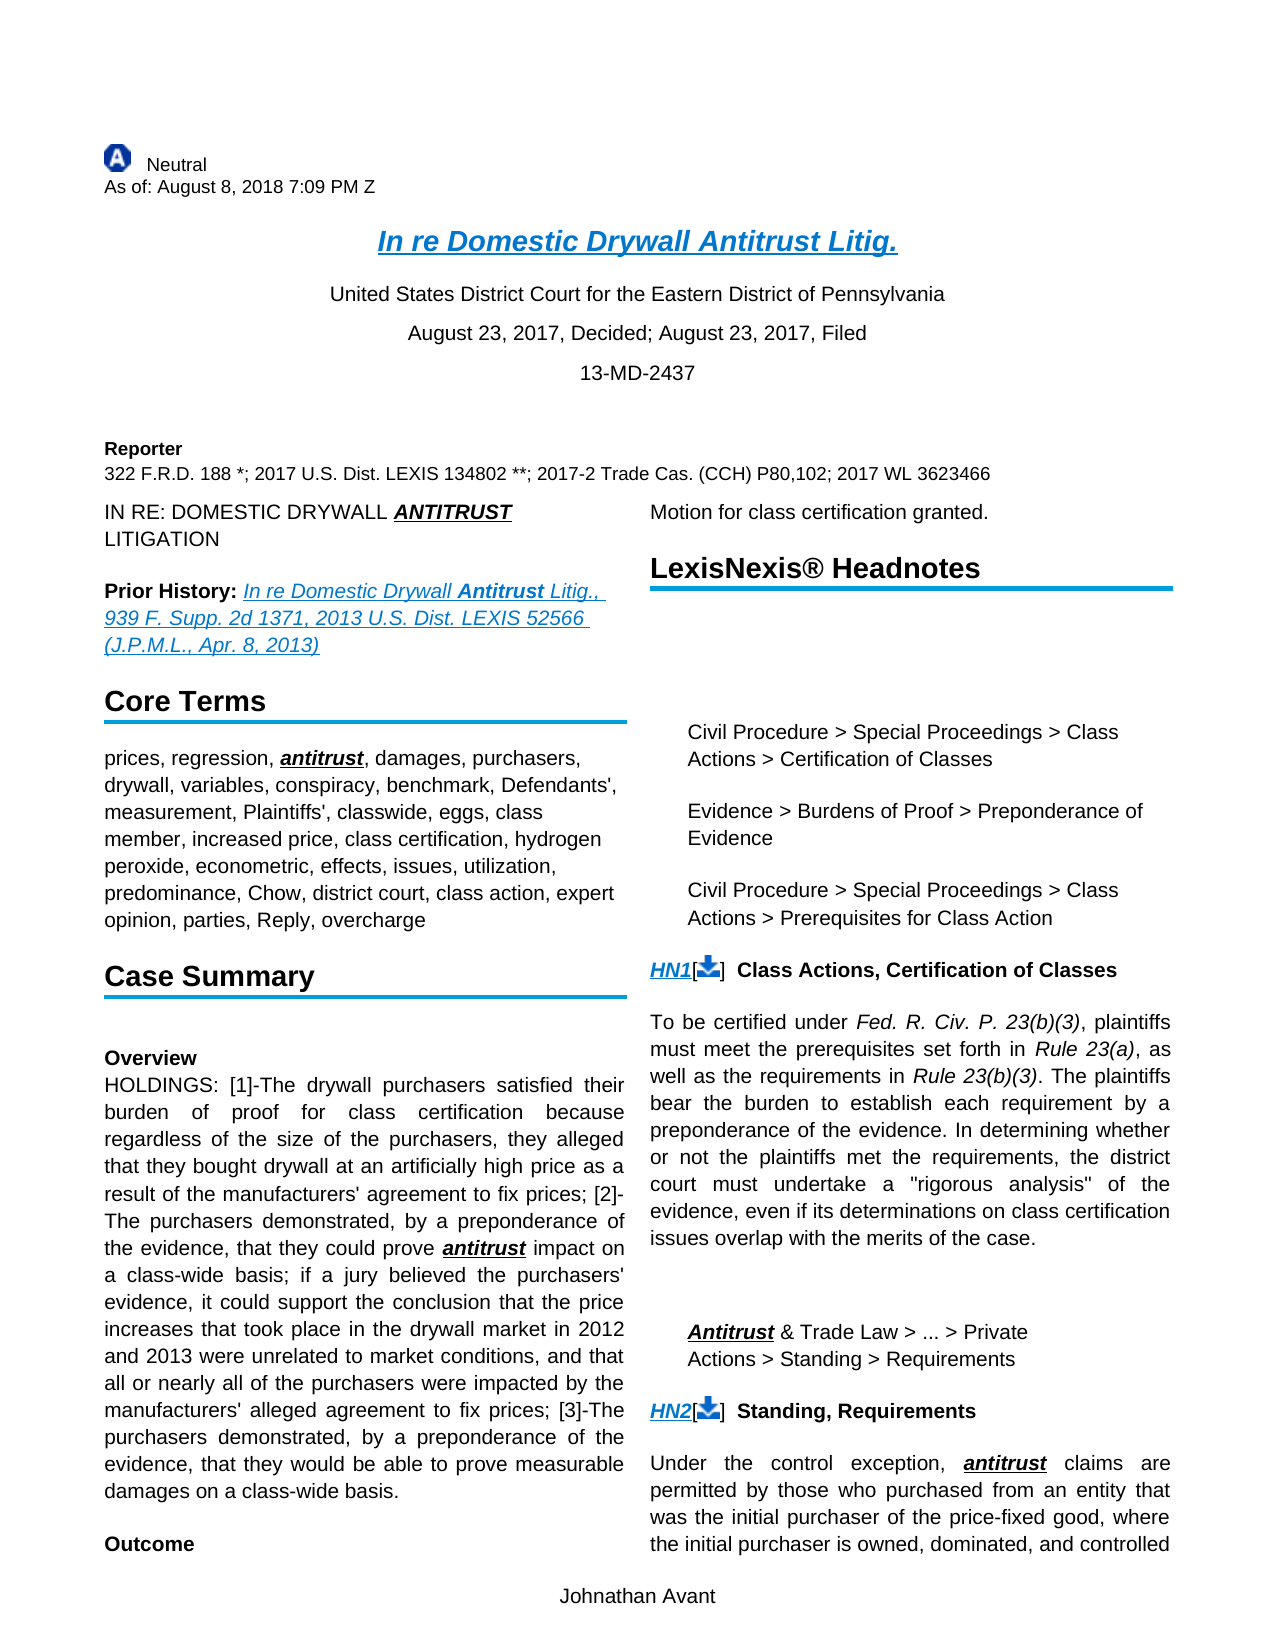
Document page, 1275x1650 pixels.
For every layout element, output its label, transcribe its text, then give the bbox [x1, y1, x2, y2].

text Antitrust & Trade Law > ... > Private Actions > Standing > Requirements [687, 1316, 1171, 1371]
text HN1[] Class Actions, Certification of Classes [650, 954, 1171, 981]
text Civil Procedure > Special Proceedings > Class Actions > Certification of Classes [687, 717, 1171, 771]
text Neutral As of: August 8, 2018 7:09 PM Z [104, 145, 1171, 197]
text HN2[] Standing, Requirements [650, 1396, 1171, 1423]
picture [697, 955, 720, 977]
text prices, regression, antitrust, damages, purchasers, drywall, variables, conspiracy, benchmark, Defendants', measurement, Plaintiffs', classwide, eggs, class member, increased price, class certification, hydrogen peroxide, econometric, effects, issues, utilization, predominance, Chow, district court, class action, expert opinion, parties, Reply, overcharge [104, 743, 625, 932]
picture [697, 1396, 720, 1419]
text Civil Procedure > Special Proceedings > Class Actions > Prerequisites for Class Action [687, 875, 1171, 929]
text LexisNexis® Headnotes [650, 549, 1171, 584]
subtitle In re Domestic Drywall Antitrust Litig. [104, 222, 1171, 258]
text HOLDINGS: [1]-The drywall purchasers satisfied their burden of proof for class certification because regardless of the size of the purchasers, they alleged that they bought drywall at an artificially high price as a result of the manufacturers' agreement to fix prices; [2]-The purchasers demonstrated, by a preponderance of the evidence, that they could prove antitrust impact on a class-wide basis; if a jury believed the purchasers' evidence, it could support the conclusion that the price increases that took place in the drywall market in 2012 and 2013 were unrelated to market conditions, and that all or nearly all of the purchasers were impacted by the manufacturers' alleged agreement to fix prices; [3]-The purchasers demonstrated, by a preponderance of the evidence, that they would be able to prove measurable damages on a class-wide basis. [104, 1070, 625, 1503]
text 13-MD-2437 [104, 358, 1171, 385]
text To be certified under Fed. R. Civ. P. 23(b)(3), plaintiffs must meet the prerequisites set forth in Rule 23(a), as well as the requirements in Rule 23(b)(3). The plaintiffs bear the burden to establish each requirement by a preponderance of the evidence. In determining whether or not the plaintiffs met the requirements, the district court must undertake a "rigorous analysis" of the evidence, even if its determinations on class certification issues overlap with the merits of the case. [650, 1006, 1171, 1250]
text Evidence > Burdens of Proof > Preponderance of Evidence [687, 796, 1171, 850]
text Reporter [104, 434, 1171, 459]
text Prior History: In re Domestic Drywall Antitrust Litig., 939 F. Supp. 2d 1371, 2013 U.S. Dist. LEXIS 52566 (J.P.M.L., Apr. 8, 2013) [104, 576, 625, 657]
text Core Terms [104, 682, 625, 718]
picture [104, 144, 131, 172]
text IN RE: DOMESTIC DRYWALL ANTITRUST LITIGATION [104, 497, 625, 551]
text United States District Court for the Eastern District of Pennsylvania [104, 278, 1171, 306]
text Outcome [104, 1528, 625, 1555]
text Overview [104, 1043, 625, 1070]
text 322 F.R.D. 188 *; 2017 U.S. Dist. LEXIS 134802 **; 2017-2 Trade Cas. (CCH) P80,102; 2017 WL 3623466 [104, 459, 1171, 484]
text Motion for class certification granted. [650, 497, 1171, 524]
text August 23, 2017, Decided; August 23, 2017, Filed [104, 318, 1171, 345]
text Case Summary [104, 957, 625, 993]
